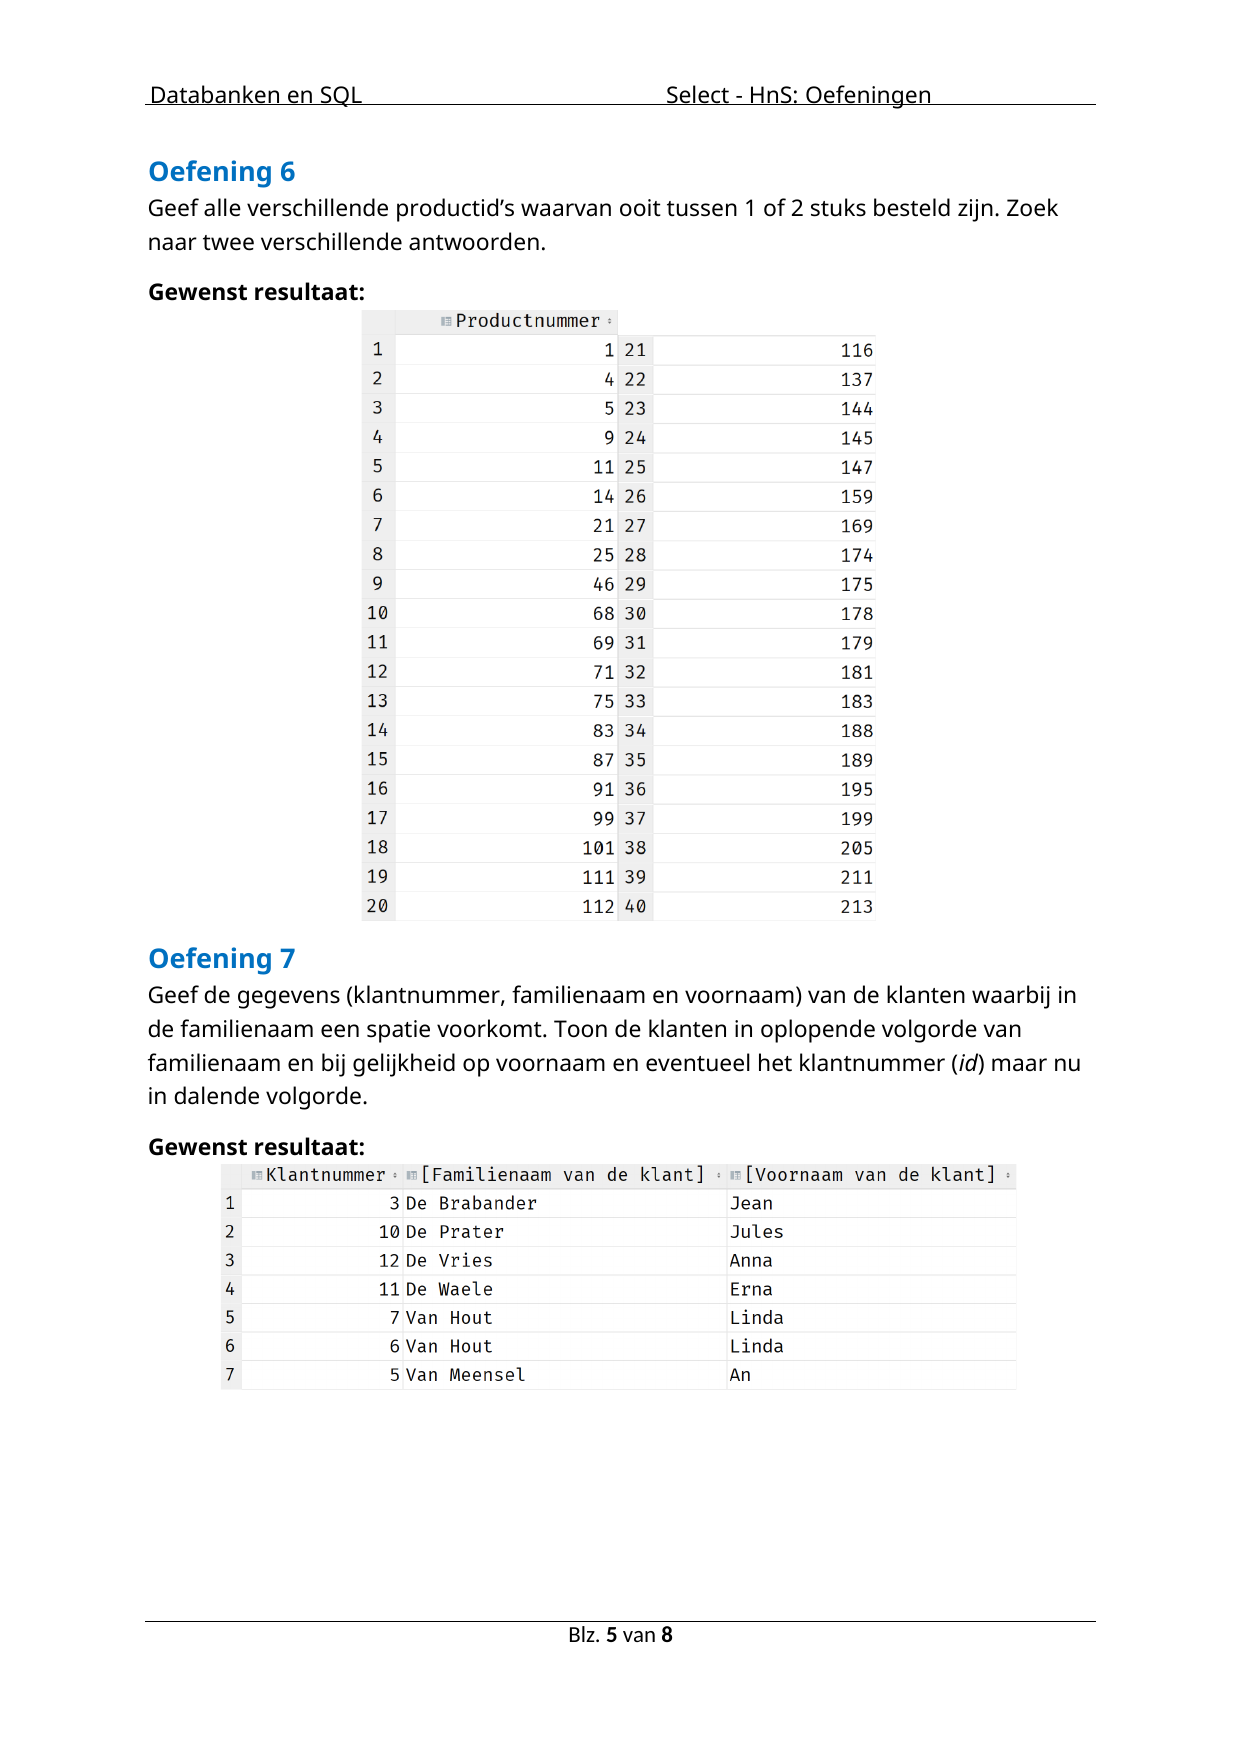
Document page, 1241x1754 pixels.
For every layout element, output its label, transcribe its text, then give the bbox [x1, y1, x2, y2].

subtitle Gewenst resultaat: [148, 1131, 1089, 1162]
text Geef alle verschillende productid’s waarvan ooit tussen 1 of 2 stuks besteld zijn. Zoek naar twee verschillende antwoorden. [147, 192, 1089, 257]
text Geef de gegevens (klantnummer, familienaam en voornaam) van de klanten waarbij in de familienaam een spatie voorkomt. Toon de klanten in oplopende volgorde van familienaam en bij gelijkheid op voornaam en eventueel het klantnummer (id) maar nu in dalende volgorde. [147, 979, 1089, 1112]
subtitle Oefening 6 [148, 152, 1089, 189]
picture [361, 310, 876, 921]
subtitle Gewenst resultaat: [148, 276, 1089, 307]
picture [220, 1164, 1017, 1390]
subtitle Oefening 7 [148, 939, 1089, 976]
